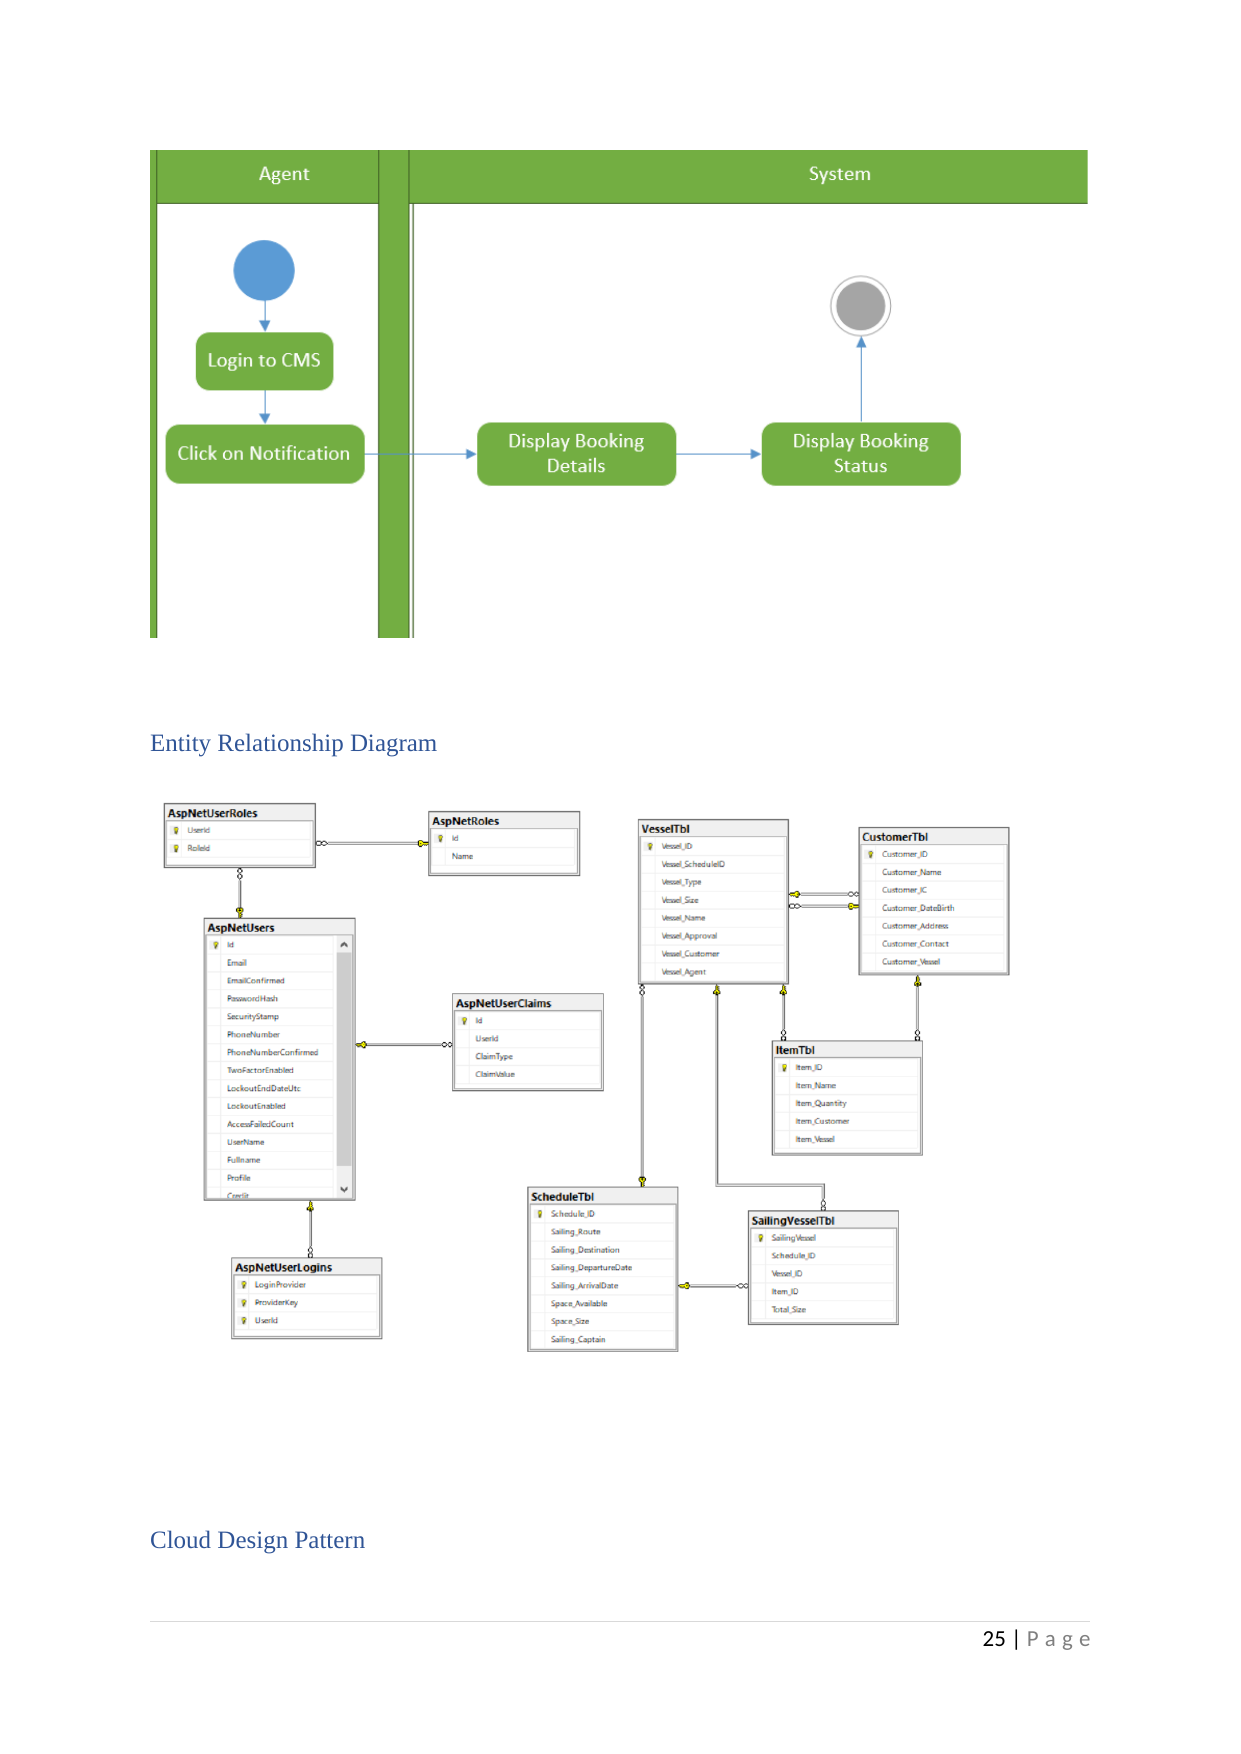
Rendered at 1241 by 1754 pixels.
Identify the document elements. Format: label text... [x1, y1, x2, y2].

picture [150, 771, 1089, 1375]
picture [150, 150, 1088, 638]
subtitle Cloud Design Pattern [150, 1525, 1090, 1554]
subtitle Entity Relationship Diagram [150, 728, 1090, 757]
